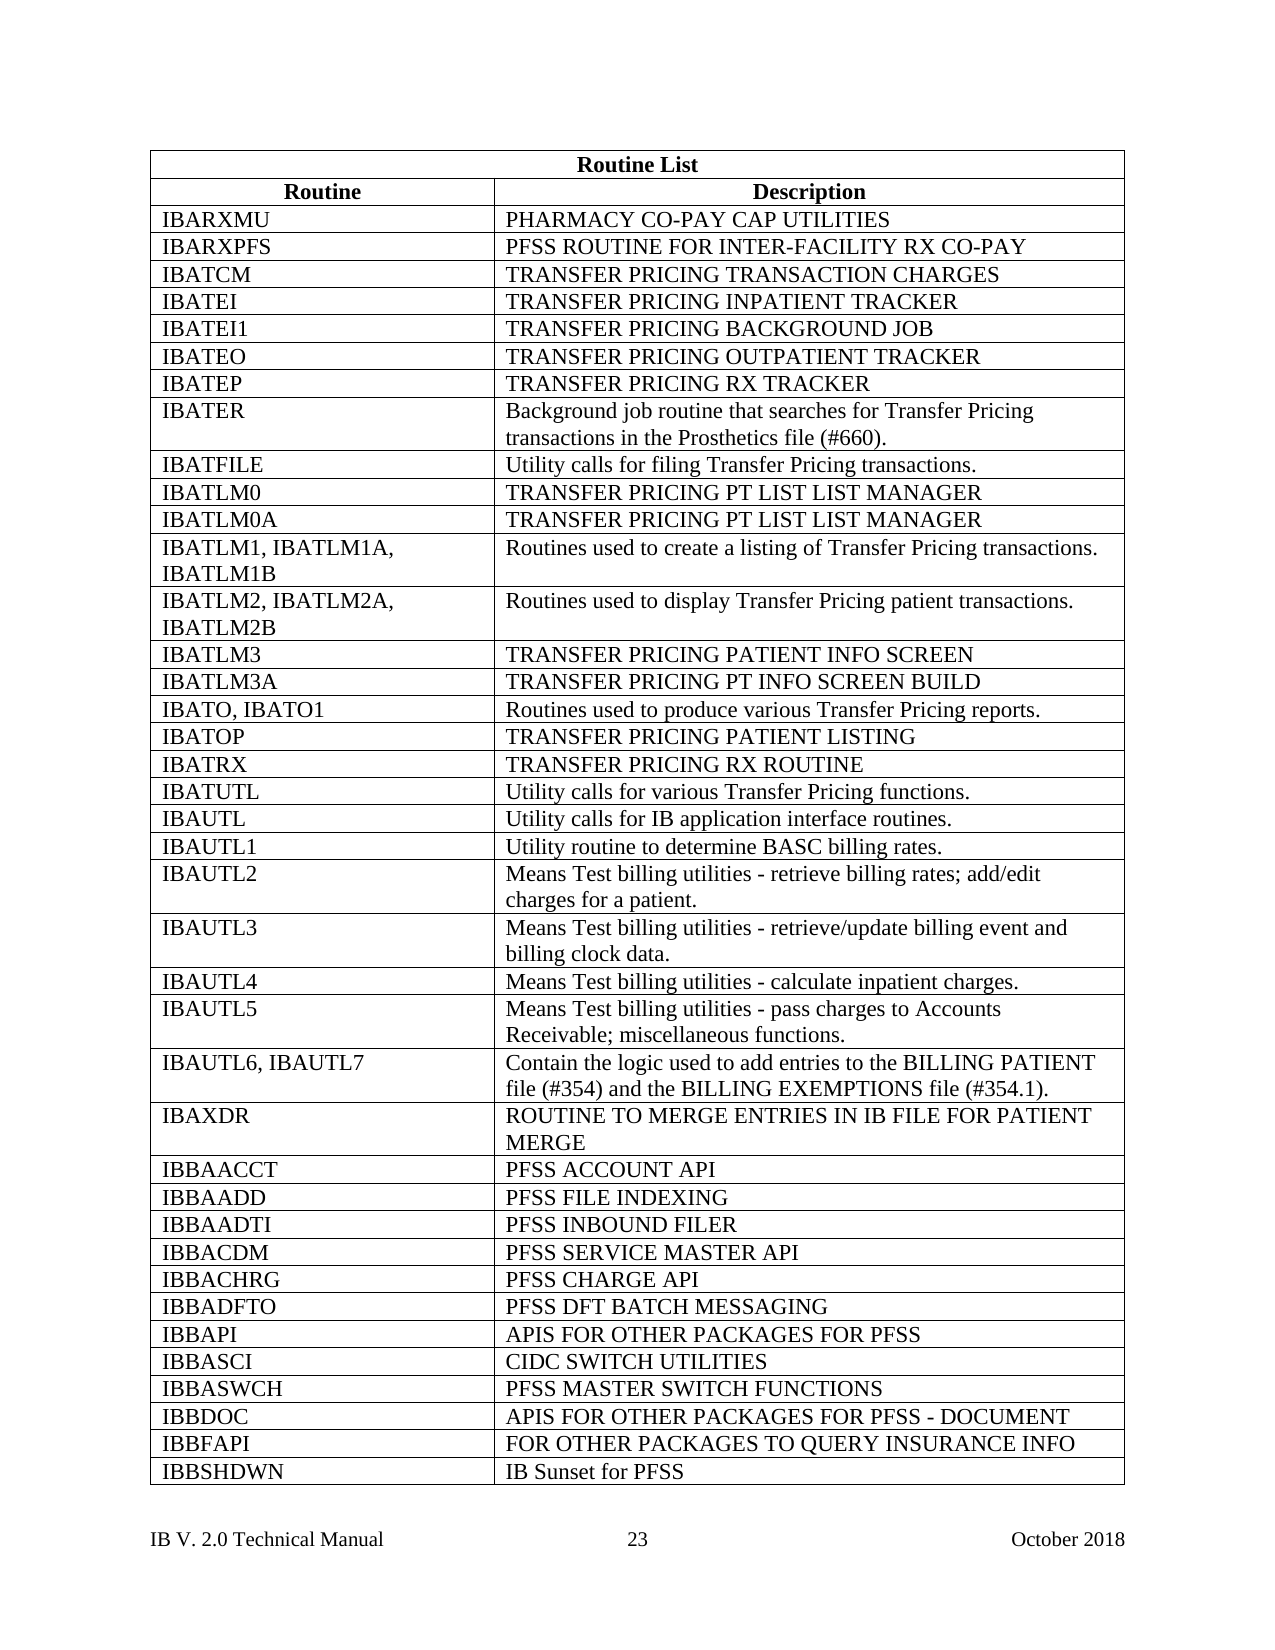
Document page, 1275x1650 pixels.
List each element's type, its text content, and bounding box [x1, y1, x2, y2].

table_cell IBBACDM [151, 1239, 494, 1265]
table_cell Means Test billing utilities - retrieve/update billing event and billing clock data. [495, 914, 1124, 967]
table_cell ROUTINE TO MERGE ENTRIES IN IB FILE FOR PATIENT MERGE [495, 1103, 1124, 1155]
table_cell IBATLM0A [151, 506, 494, 532]
table_cell TRANSFER PRICING RX TRACKER [495, 370, 1124, 397]
table_cell PFSS FILE INDEXING [495, 1184, 1124, 1210]
table_cell Contain the logic used to add entries to the BILLING PATIENT file (#354) and the BILLING EXEMPTIONS file (#354.1). [495, 1049, 1124, 1102]
table_cell IBARXPFS [151, 233, 494, 259]
table_cell IBATEP [151, 370, 494, 397]
table_cell PFSS MASTER SWITCH FUNCTIONS [495, 1376, 1124, 1402]
table_cell IBATLM3 [151, 641, 494, 667]
table_cell IBARXMU [151, 206, 494, 232]
table_cell Description [495, 179, 1124, 205]
table_cell IBBASCI [151, 1348, 494, 1374]
table_cell PFSS CHARGE API [495, 1266, 1124, 1292]
table_cell IBATEI1 [151, 315, 494, 342]
table_cell CIDC SWITCH UTILITIES [495, 1348, 1124, 1374]
table_cell TRANSFER PRICING RX ROUTINE [495, 751, 1124, 777]
table_cell Routine [151, 179, 494, 205]
table_cell Means Test billing utilities - calculate inpatient charges. [495, 968, 1124, 994]
table_cell FOR OTHER PACKAGES TO QUERY INSURANCE INFO [495, 1430, 1124, 1457]
table_cell IBAUTL6, IBAUTL7 [151, 1049, 494, 1102]
table_cell Routines used to produce various Transfer Pricing reports. [495, 696, 1124, 722]
table_cell Routines used to create a listing of Transfer Pricing transactions. [495, 534, 1124, 586]
table_cell IBAUTL4 [151, 968, 494, 994]
table_cell APIS FOR OTHER PACKAGES FOR PFSS [495, 1321, 1124, 1347]
table_cell IBBAACCT [151, 1156, 494, 1183]
table_cell IB Sunset for PFSS [495, 1458, 1124, 1484]
table_cell IBBADFTO [151, 1293, 494, 1320]
table_cell IBATFILE [151, 451, 494, 478]
table_cell APIS FOR OTHER PACKAGES FOR PFSS - DOCUMENT [495, 1403, 1124, 1429]
table_cell IBBSHDWN [151, 1458, 494, 1484]
table_cell Means Test billing utilities - pass charges to Accounts Receivable; miscellaneous functions. [495, 995, 1124, 1048]
table_cell IBATEI [151, 288, 494, 314]
table_cell IBBFAPI [151, 1430, 494, 1457]
table_cell IBBASWCH [151, 1376, 494, 1402]
table_cell IBATRX [151, 751, 494, 777]
table_cell Utility calls for filing Transfer Pricing transactions. [495, 451, 1124, 478]
table_cell IBAUTL5 [151, 995, 494, 1048]
table_cell TRANSFER PRICING PATIENT INFO SCREEN [495, 641, 1124, 667]
table_cell Utility calls for various Transfer Pricing functions. [495, 778, 1124, 804]
table_cell PFSS ROUTINE FOR INTER-FACILITY RX CO-PAY [495, 233, 1124, 259]
table_cell IBATUTL [151, 778, 494, 804]
table_cell Utility calls for IB application interface routines. [495, 805, 1124, 832]
table_cell PFSS DFT BATCH MESSAGING [495, 1293, 1124, 1320]
table_cell TRANSFER PRICING INPATIENT TRACKER [495, 288, 1124, 314]
table_cell PHARMACY CO-PAY CAP UTILITIES [495, 206, 1124, 232]
table_cell TRANSFER PRICING PATIENT LISTING [495, 723, 1124, 749]
table_cell TRANSFER PRICING PT LIST LIST MANAGER [495, 506, 1124, 532]
table_cell IBATO, IBATO1 [151, 696, 494, 722]
table_cell IBATLM1, IBATLM1A, IBATLM1B [151, 534, 494, 586]
table_cell TRANSFER PRICING TRANSACTION CHARGES [495, 261, 1124, 287]
table_cell TRANSFER PRICING PT LIST LIST MANAGER [495, 479, 1124, 505]
table_cell IBBAPI [151, 1321, 494, 1347]
table_cell IBBAADD [151, 1184, 494, 1210]
table_cell IBATCM [151, 261, 494, 287]
table_cell IBAUTL [151, 805, 494, 832]
table_cell IBBDOC [151, 1403, 494, 1429]
table_cell IBAUTL3 [151, 914, 494, 967]
table_cell PFSS ACCOUNT API [495, 1156, 1124, 1183]
table_cell Utility routine to determine BASC billing rates. [495, 833, 1124, 859]
table_header Routine List [151, 151, 1124, 177]
table_cell IBBAADTI [151, 1211, 494, 1237]
table_cell IBATER [151, 398, 494, 450]
table_cell IBATOP [151, 723, 494, 749]
table_cell Background job routine that searches for Transfer Pricing transactions in the Prosthetics file (#660). [495, 398, 1124, 450]
table_cell TRANSFER PRICING PT INFO SCREEN BUILD [495, 669, 1124, 695]
table_cell IBATLM0 [151, 479, 494, 505]
table_cell Means Test billing utilities - retrieve billing rates; add/edit charges for a patient. [495, 860, 1124, 913]
table_cell IBAUTL2 [151, 860, 494, 913]
table_cell Routines used to display Transfer Pricing patient transactions. [495, 587, 1124, 640]
table_cell PFSS INBOUND FILER [495, 1211, 1124, 1237]
table_cell IBAXDR [151, 1103, 494, 1155]
table_cell IBATLM3A [151, 669, 494, 695]
table_cell TRANSFER PRICING OUTPATIENT TRACKER [495, 343, 1124, 369]
table_cell IBATEO [151, 343, 494, 369]
table_cell PFSS SERVICE MASTER API [495, 1239, 1124, 1265]
table_cell IBBACHRG [151, 1266, 494, 1292]
table_cell TRANSFER PRICING BACKGROUND JOB [495, 315, 1124, 342]
table_cell IBAUTL1 [151, 833, 494, 859]
table_cell IBATLM2, IBATLM2A, IBATLM2B [151, 587, 494, 640]
